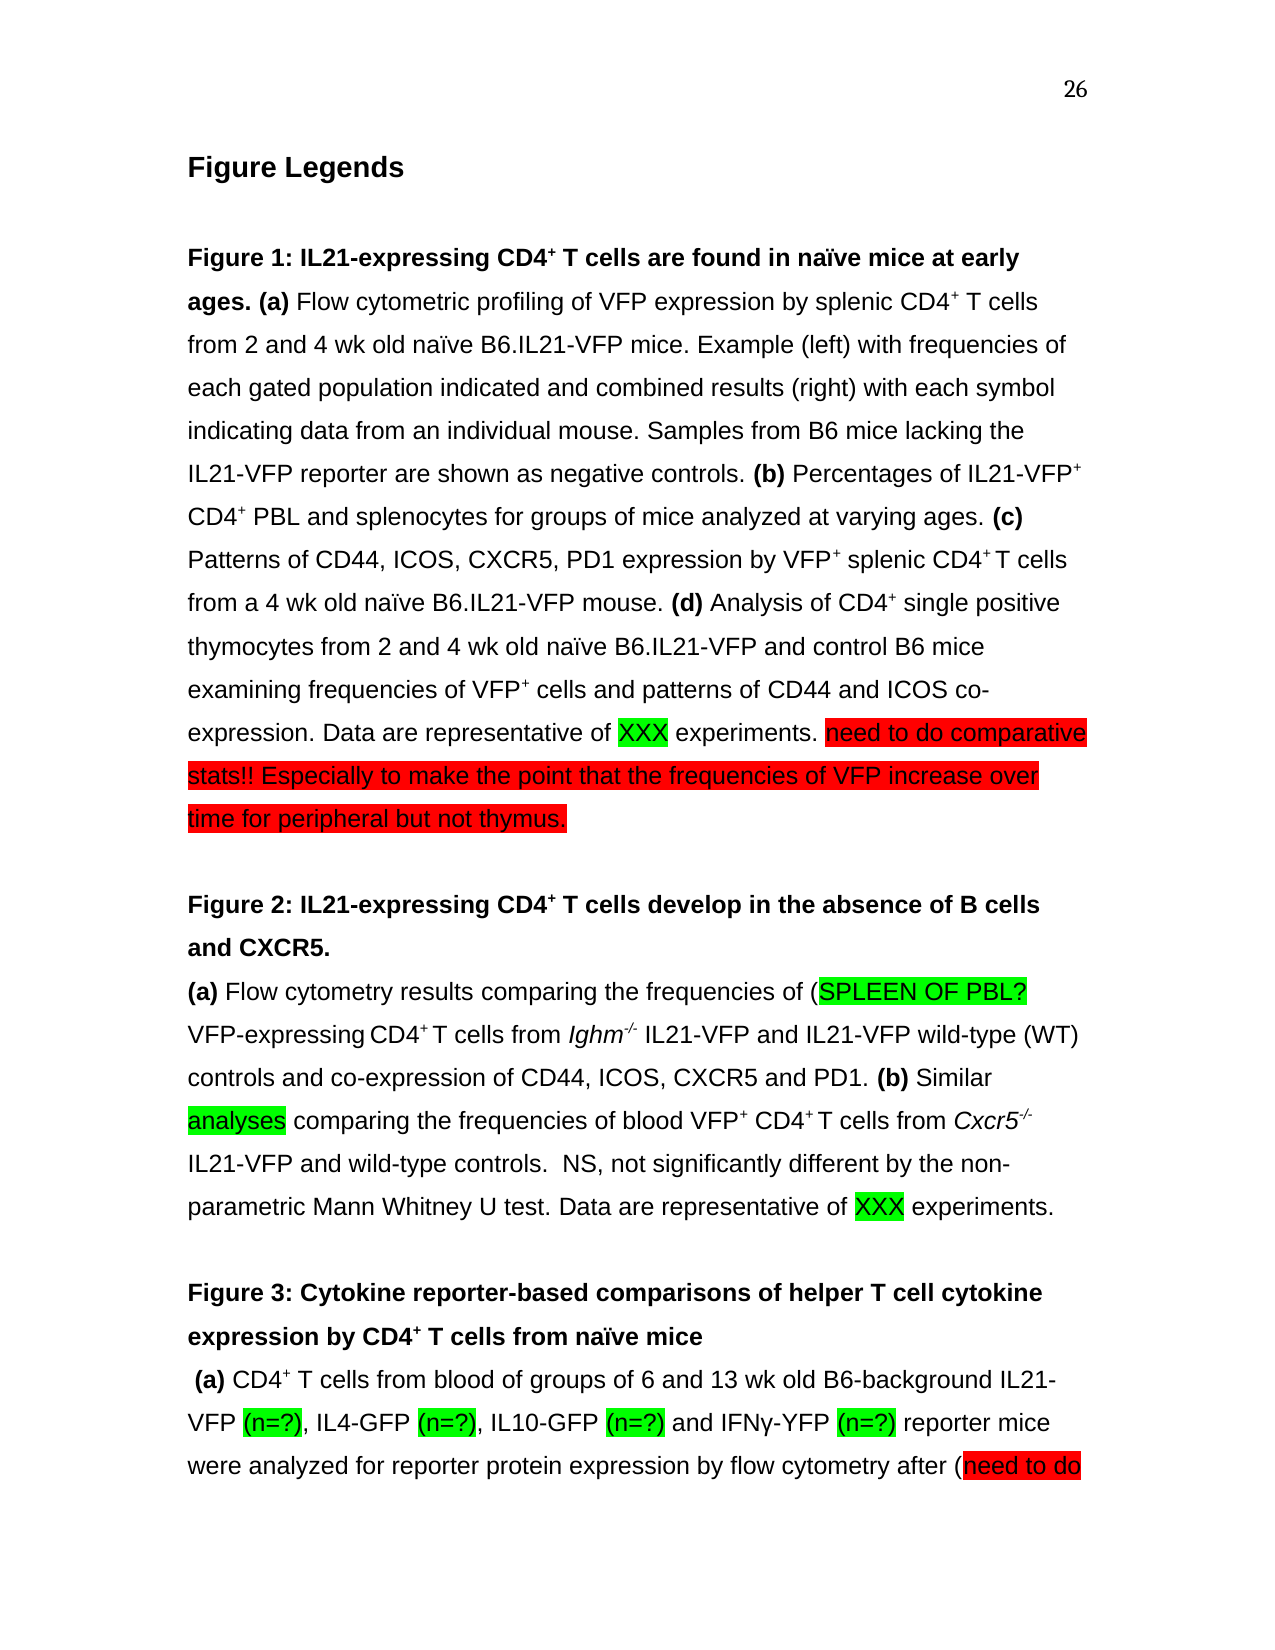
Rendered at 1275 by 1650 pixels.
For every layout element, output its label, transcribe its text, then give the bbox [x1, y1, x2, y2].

text Figure Legends [187, 150, 1087, 183]
text Figure 1: IL21-expressing CD4+ T cells are found in naïve mice at early ages. (a) Flow cytometric profiling of VFP expression by splenic CD4+ T cells from 2 and 4 wk old naïve B6.IL21-VFP mice. Example (left) with frequencies of each gated population indicated and combined results (right) with each symbol indicating data from an individual mouse. Samples from B6 mice lacking the IL21-VFP reporter are shown as negative controls. (b) Percentages of IL21-VFP+ CD4+ PBL and splenocytes for groups of mice analyzed at varying ages. (c) Patterns of CD44, ICOS, CXCR5, PD1 expression by VFP+ splenic CD4+ T cells from a 4 wk old naïve B6.IL21-VFP mouse. (d) Analysis of CD4+ single positive thymocytes from 2 and 4 wk old naïve B6.IL21-VFP and control B6 mice examining frequencies of VFP+ cells and patterns of CD44 and ICOS co-expression. Data are representative of XXX experiments. need to do comparative stats!! Especially to make the point that the frequencies of VFP increase over time for peripheral but not thymus. [187, 243, 1087, 833]
text Figure 2: IL21-expressing CD4+ T cells develop in the absence of B cells and CXCR5. [187, 890, 1087, 962]
text (a) Flow cytometry results comparing the frequencies of (SPLEEN OF PBL? VFP-expressing CD4+ T cells from Ighm-/- IL21-VFP and IL21-VFP wild-type (WT) controls and co-expression of CD44, ICOS, CXCR5 and PD1. (b) Similar analyses comparing the frequencies of blood VFP+ CD4+ T cells from Cxcr5-/- IL21-VFP and wild-type controls. NS, not significantly different by the non-parametric Mann Whitney U test. Data are representative of XXX experiments. [187, 977, 1087, 1221]
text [187, 1365, 1087, 1480]
text Figure 3: Cytokine reporter-based comparisons of helper T cell cytokine expression by CD4+ T cells from naïve mice [187, 1278, 1087, 1350]
